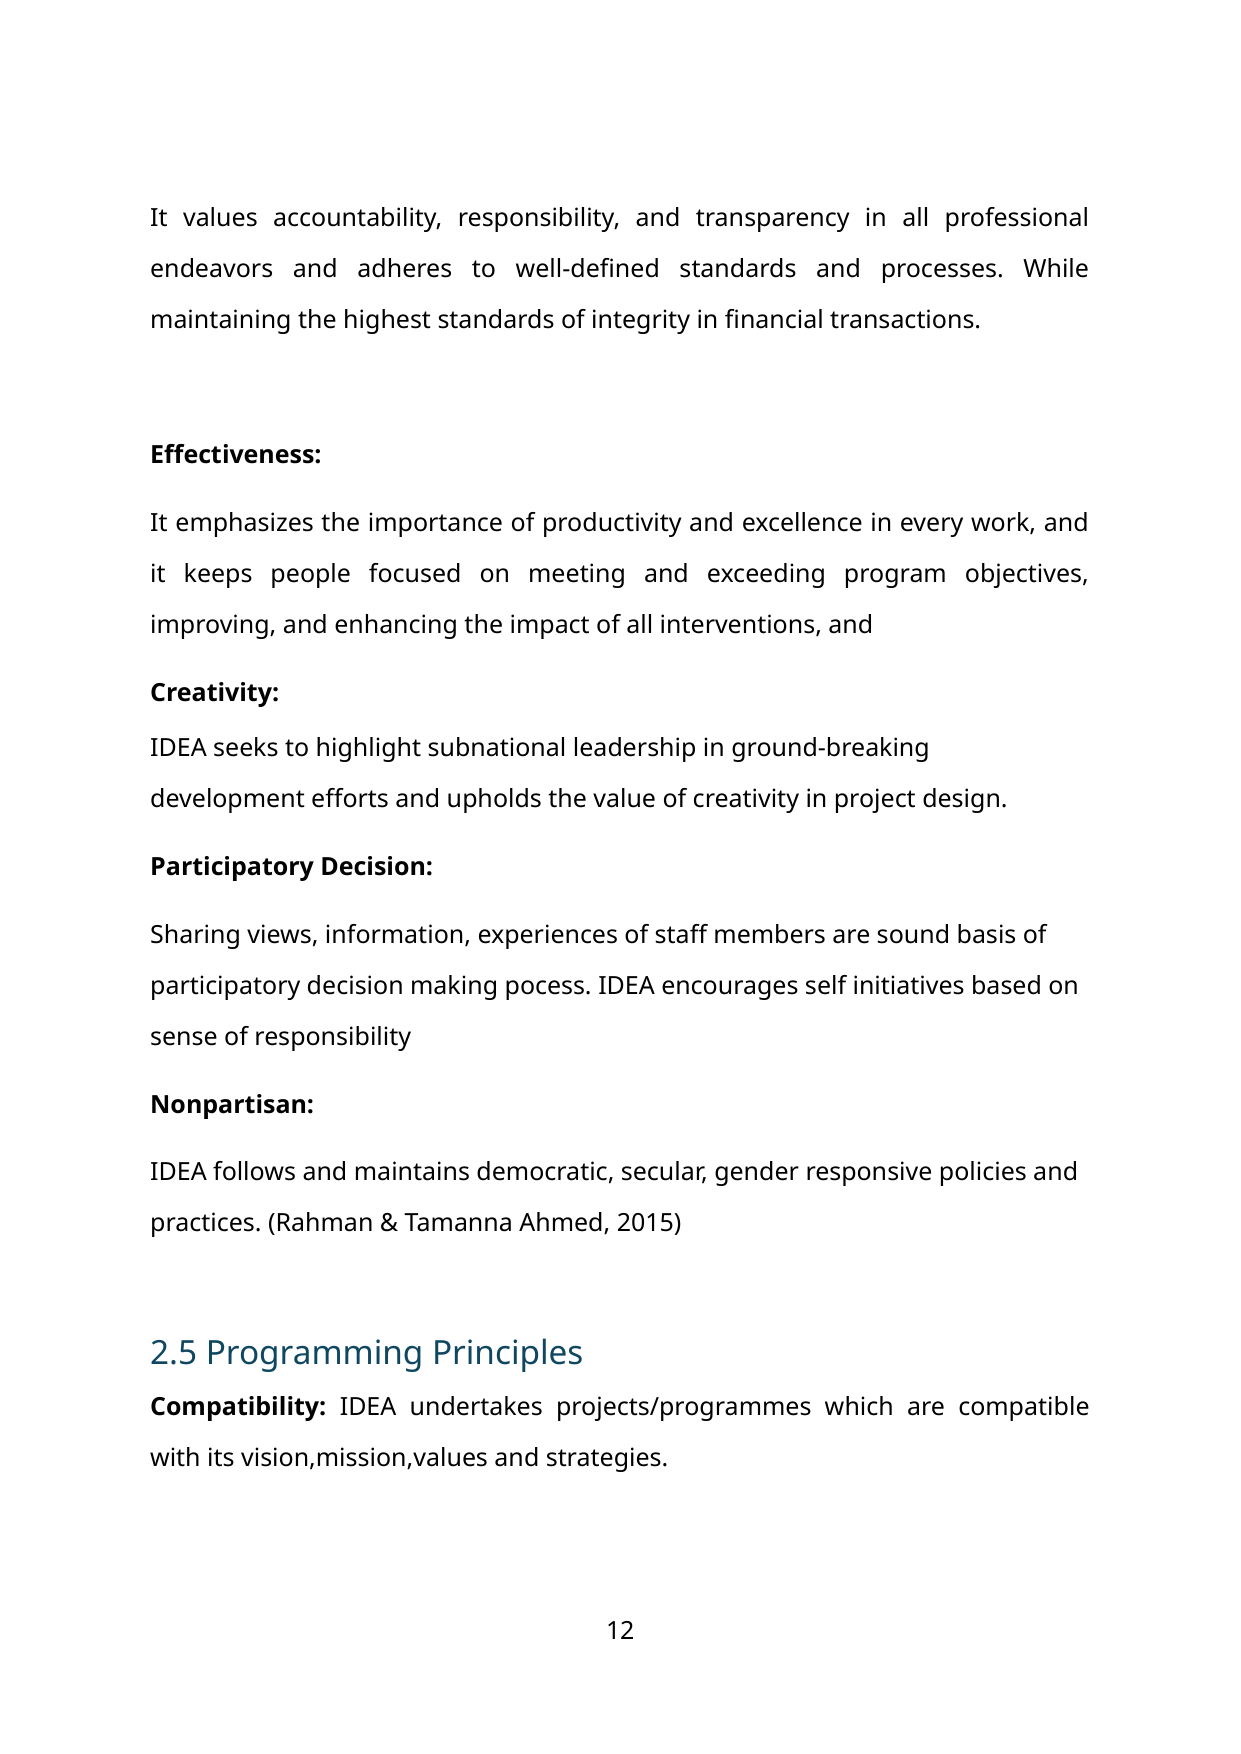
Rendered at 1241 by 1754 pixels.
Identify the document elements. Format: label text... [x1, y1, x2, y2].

text IDEA seeks to highlight subnational leadership in ground-breaking development efforts and upholds the value of creativity in project design. [150, 730, 1090, 815]
text IDEA follows and maintains democratic, secular, gender responsive policies and practices. [150, 1154, 1090, 1239]
text Sharing views, information, experiences of staff members are sound basis of participatory decision making pocess. IDEA encourages self initiatives based on sense of responsibility [150, 916, 1090, 1053]
text Nonpartisan: [150, 1086, 1090, 1120]
text Participatory Decision: [150, 849, 1090, 883]
text Compatibility: IDEA undertakes projects/programmes which are compatible with its vision,mission,values and strategies. [150, 1389, 1090, 1474]
text Effectiveness: [150, 437, 1090, 471]
text It values accountability, responsibility, and transparency in all professional endeavors and adheres to well-defined standards and processes. While maintaining the highest standards of integrity in financial transactions. [150, 199, 1090, 335]
text It emphasizes the importance of productivity and excellence in every work, and it keeps people focused on meeting and exceeding program objectives, improving, and enhancing the impact of all interventions, and [150, 504, 1090, 641]
text Creativity: [150, 674, 1090, 708]
subtitle 2.5 Programming Principles [150, 1328, 1090, 1374]
